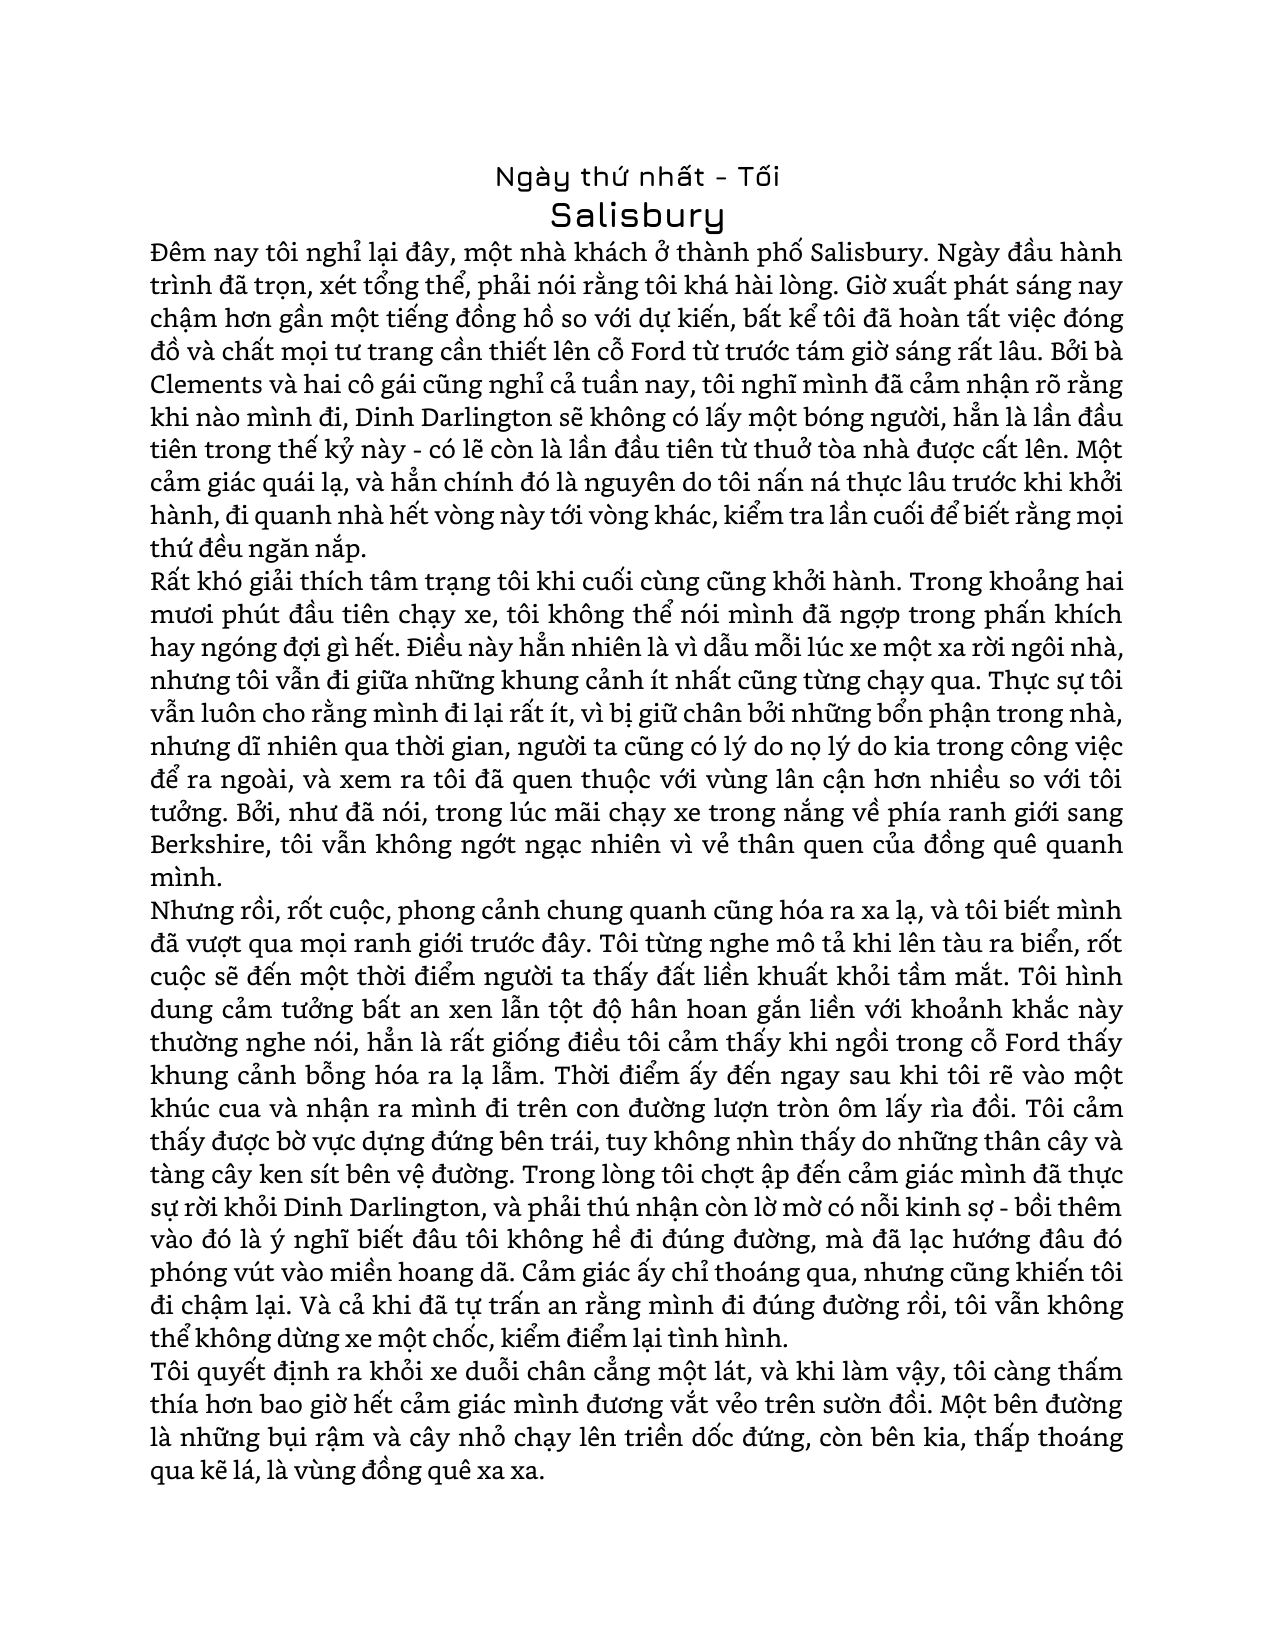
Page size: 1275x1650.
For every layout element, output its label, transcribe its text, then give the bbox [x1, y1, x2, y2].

text Tôi quyết định ra khỏi xe duỗi chân cẳng một lát, và khi làm vậy, tôi càng thấm thía hơn bao giờ hết cảm giác mình đương vắt vẻo trên sườn đồi. Một bên đường là những bụi rậm và cây nhỏ chạy lên triền dốc đứng, còn bên kia, thấp thoáng qua kẽ lá, là vùng đồng quê xa xa. [150, 1354, 1125, 1486]
text Rất khó giải thích tâm trạng tôi khi cuối cùng cũng khởi hành. Trong khoảng hai mươi phút đầu tiên chạy xe, tôi không thể nói mình đã ngợp trong phấn khích hay ngóng đợi gì hết. Điều này hẳn nhiên là vì dẫu mỗi lúc xe một xa rời ngôi nhà, nhưng tôi vẫn đi giữa những khung cảnh ít nhất cũng từng chạy qua. Thực sự tôi vẫn luôn cho rằng mình đi lại rất ít, vì bị giữ chân bởi những bổn phận trong nhà, nhưng dĩ nhiên qua thời gian, người ta cũng có lý do nọ lý do kia trong công việc để ra ngoài, và xem ra tôi đã quen thuộc với vùng lân cận hơn nhiều so với tôi tưởng. Bởi, như đã nói, trong lúc mãi chạy xe trong nắng về phía ranh giới sang Berkshire, tôi vẫn không ngớt ngạc nhiên vì vẻ thân quen của đồng quê quanh mình. [150, 564, 1125, 893]
text Nhưng rồi, rốt cuộc, phong cảnh chung quanh cũng hóa ra xa lạ, và tôi biết mình đã vượt qua mọi ranh giới trước đây. Tôi từng nghe mô tả khi lên tàu ra biển, rốt cuộc sẽ đến một thời điểm người ta thấy đất liền khuất khỏi tầm mắt. Tôi hình dung cảm tưởng bất an xen lẫn tột độ hân hoan gắn liền với khoảnh khắc này thường nghe nói, hẳn là rất giống điều tôi cảm thấy khi ngồi trong cỗ Ford thấy khung cảnh bỗng hóa ra lạ lẫm. Thời điểm ấy đến ngay sau khi tôi rẽ vào một khúc cua và nhận ra mình đi trên con đường lượn tròn ôm lấy rìa đồi. Tôi cảm thấy được bờ vực dựng đứng bên trái, tuy không nhìn thấy do những thân cây và tàng cây ken sít bên vệ đường. Trong lòng tôi chợt ập đến cảm giác mình đã thực sự rời khỏi Dinh Darlington, và phải thú nhận còn lờ mờ có nỗi kinh sợ - bồi thêm vào đó là ý nghĩ biết đâu tôi không hề đi đúng đường, mà đã lạc hướng đâu đó phóng vút vào miền hoang dã. Cảm giác ấy chỉ thoáng qua, nhưng cũng khiến tôi đi chậm lại. Và cả khi đã tự trấn an rằng mình đi đúng đường rồi, tôi vẫn không thể không dừng xe một chốc, kiểm điểm lại tình hình. [150, 893, 1125, 1354]
subtitle Ngày thứ nhất - Tối Salisbury [150, 150, 1125, 235]
text Đêm nay tôi nghỉ lại đây, một nhà khách ở thành phố Salisbury. Ngày đầu hành trình đã trọn, xét tổng thể, phải nói rằng tôi khá hài lòng. Giờ xuất phát sáng nay chậm hơn gần một tiếng đồng hồ so với dự kiến, bất kể tôi đã hoàn tất việc đóng đồ và chất mọi tư trang cần thiết lên cỗ Ford từ trước tám giờ sáng rất lâu. Bởi bà Clements và hai cô gái cũng nghỉ cả tuần nay, tôi nghĩ mình đã cảm nhận rõ rằng khi nào mình đi, Dinh Darlington sẽ không có lấy một bóng người, hẳn là lần đầu tiên trong thế kỷ này - có lẽ còn là lần đầu tiên từ thuở tòa nhà được cất lên. Một cảm giác quái lạ, và hẳn chính đó là nguyên do tôi nấn ná thực lâu trước khi khởi hành, đi quanh nhà hết vòng này tới vòng khác, kiểm tra lần cuối để biết rằng mọi thứ đều ngăn nắp. [150, 235, 1125, 564]
